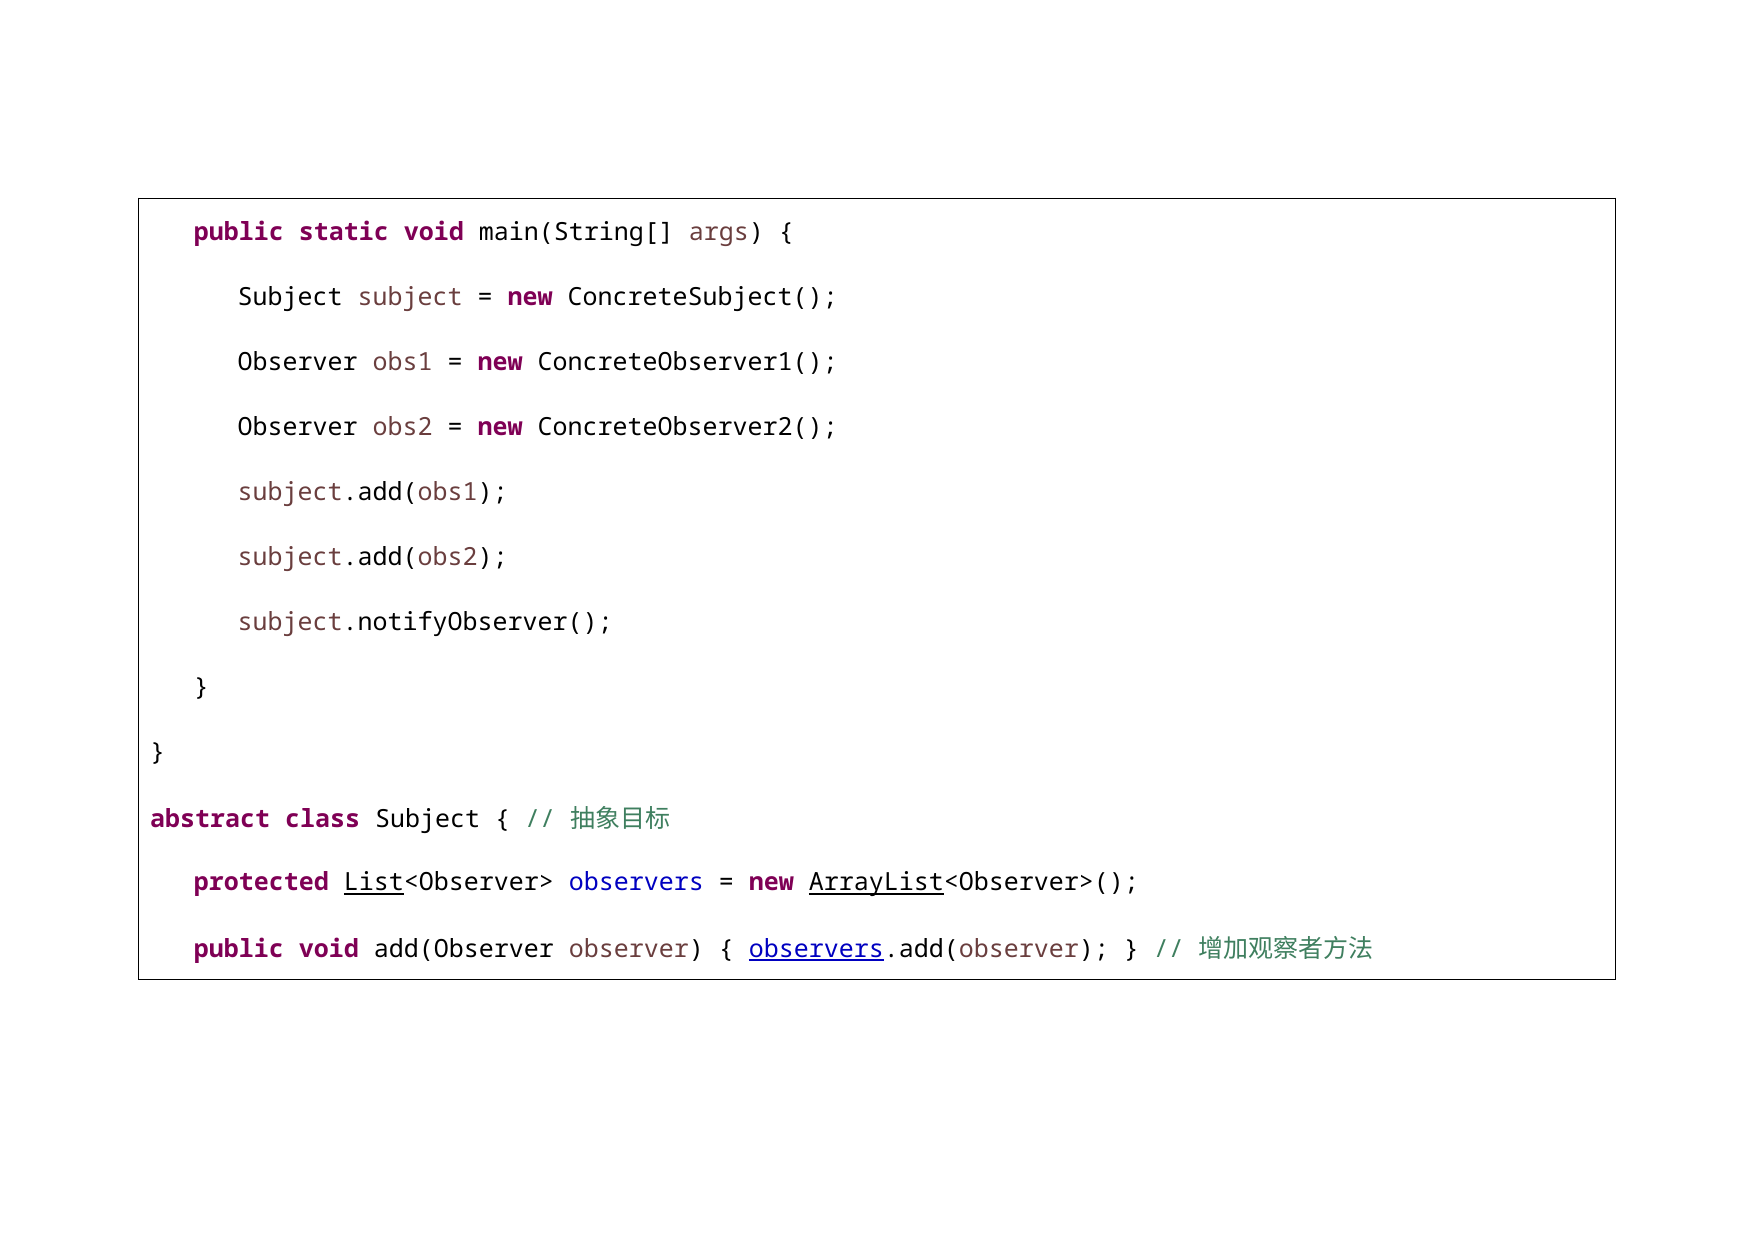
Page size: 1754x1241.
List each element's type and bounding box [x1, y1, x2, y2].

table_header [139, 199, 1615, 979]
